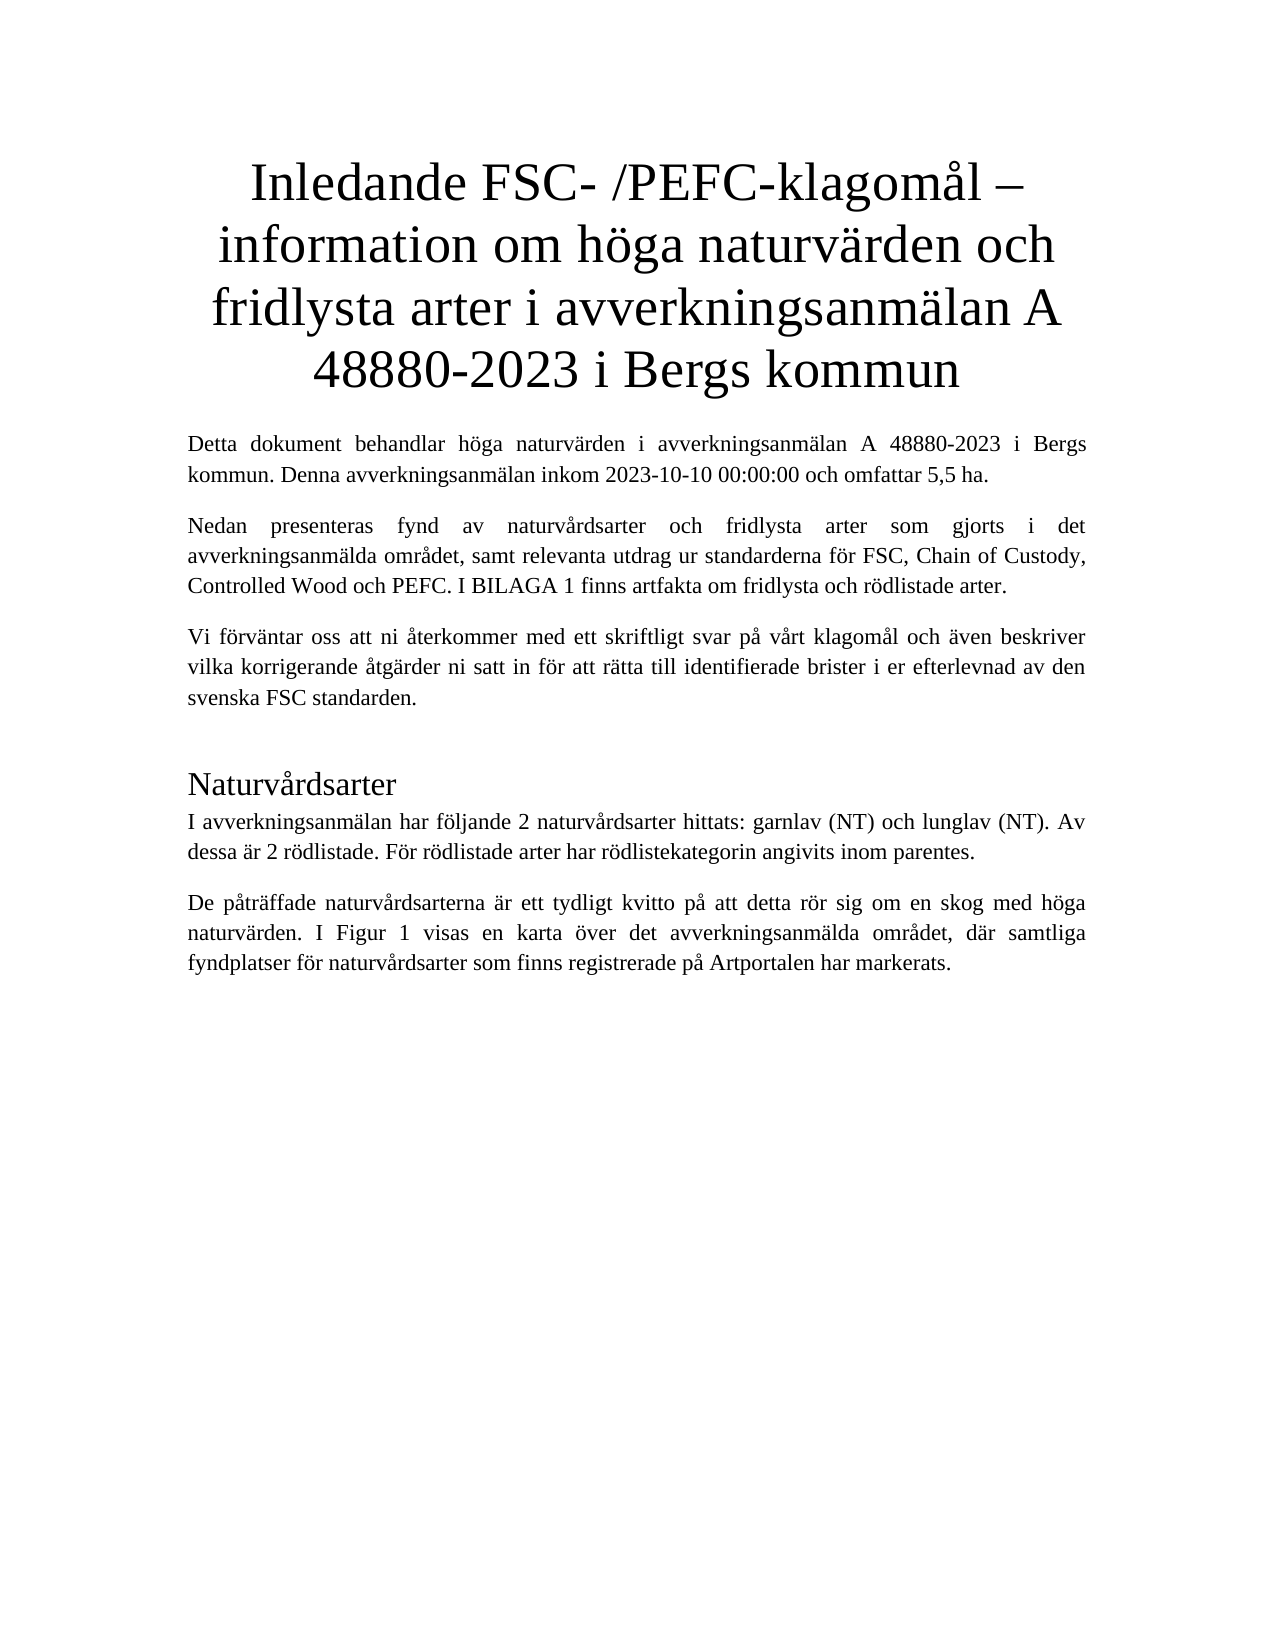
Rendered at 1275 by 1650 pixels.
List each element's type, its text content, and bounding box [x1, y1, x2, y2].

text Vi förväntar oss att ni återkommer med ett skriftligt svar på vårt klagomål och även beskriver vilka korrigerande åtgärder ni satt in för att rätta till identifierade brister i er efterlevnad av den svenska FSC standarden. [187, 623, 1087, 710]
text I avverkningsanmälan har följande 2 naturvårdsarter hittats: garnlav (NT) och lunglav (NT). Av dessa är 2 rödlistade. För rödlistade arter har rödlistekategorin angivits inom parentes. [187, 808, 1087, 864]
subtitle Naturvårdsarter [187, 764, 1087, 802]
text Nedan presenteras fynd av naturvårdsarter och fridlysta arter som gjorts i det avverkningsanmälda området, samt relevanta utdrag ur standarderna för FSC, Chain of Custody, Controlled Wood och PEFC. I BILAGA 1 finns artfakta om fridlysta och rödlistade arter. [187, 512, 1087, 598]
text De påträffade naturvårdsarterna är ett tydligt kvitto på att detta rör sig om en skog med höga naturvärden. I Figur 1 visas en karta över det avverkningsanmälda området, där samtliga fyndplatser för naturvårdsarter som finns registrerade på Artportalen har markerats. [187, 889, 1087, 976]
title Inledande FSC- /PEFC-klagomål – information om höga naturvärden och fridlysta arter i avverkningsanmälan A 48880-2023 i Bergs kommun [187, 150, 1087, 399]
text Detta dokument behandlar höga naturvärden i avverkningsanmälan A 48880-2023 i Bergs kommun. Denna avverkningsanmälan inkom 2023-10-10 00:00:00 och omfattar 5,5 ha. [187, 430, 1087, 487]
